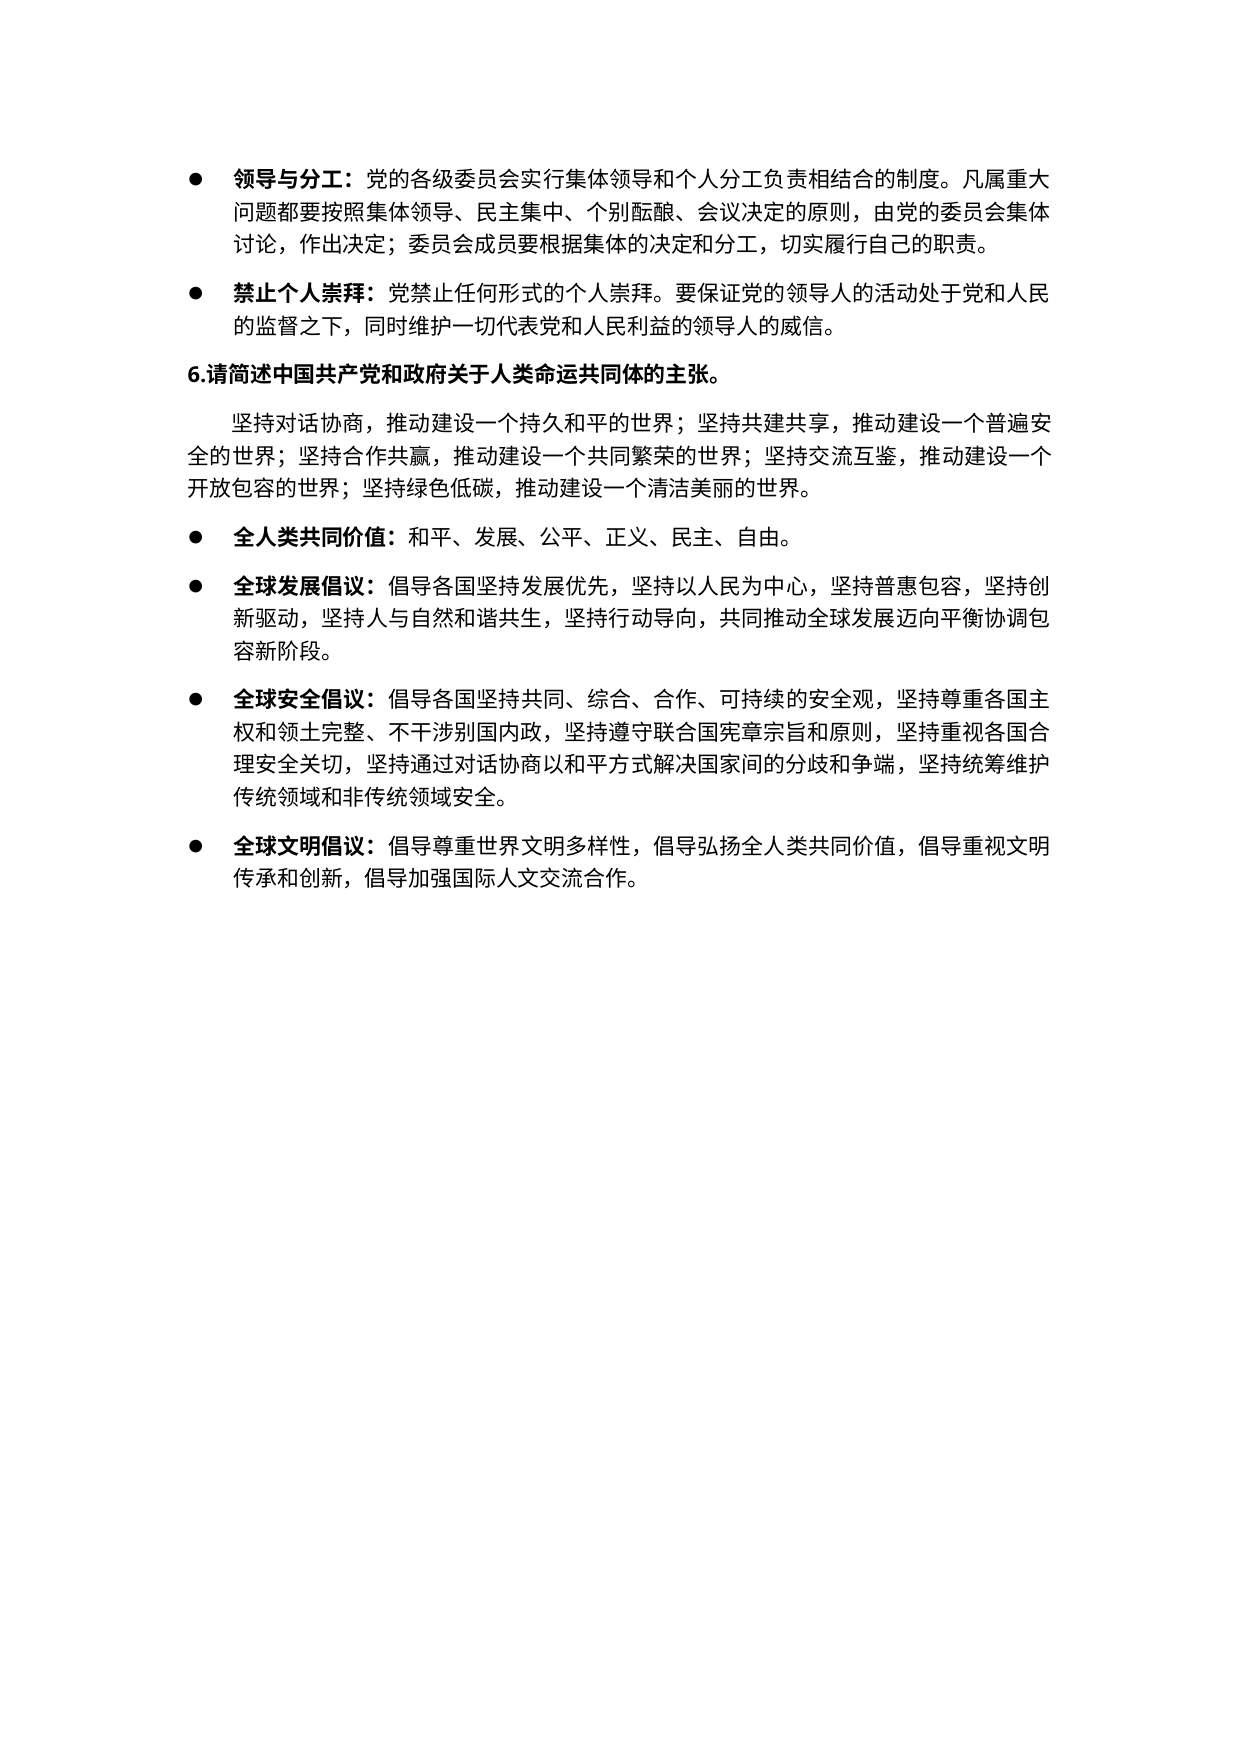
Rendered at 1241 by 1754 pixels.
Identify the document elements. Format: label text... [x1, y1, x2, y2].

list 领导与分工：党的各级委员会实行集体领导和个人分工负责相结合的制度。凡属重大问题都要按照集体领导、民主集中、个别酝酿、会议决定的原则，由党的委员会集体讨论，作出决定；委员会成员要根据集体的决定和分工，切实履行自己的职责。 [187, 162, 1053, 259]
text 坚持对话协商，推动建设一个持久和平的世界；坚持共建共享，推动建设一个普遍安全的世界；坚持合作共赢，推动建设一个共同繁荣的世界；坚持交流互鉴，推动建设一个开放包容的世界；坚持绿色低碳，推动建设一个清洁美丽的世界。 [187, 406, 1053, 503]
list 全球安全倡议：倡导各国坚持共同、综合、合作、可持续的安全观，坚持尊重各国主权和领土完整、不干涉别国内政，坚持遵守联合国宪章宗旨和原则，坚持重视各国合理安全关切，坚持通过对话协商以和平方式解决国家间的分歧和争端，坚持统筹维护传统领域和非传统领域安全。 [187, 682, 1053, 812]
list 禁止个人崇拜：党禁止任何形式的个人崇拜。要保证党的领导人的活动处于党和人民的监督之下，同时维护一切代表党和人民利益的领导人的威信。 [187, 276, 1053, 341]
text 6.请简述中国共产党和政府关于人类命运共同体的主张。 [187, 357, 1053, 389]
list 全球文明倡议：倡导尊重世界文明多样性，倡导弘扬全人类共同价值，倡导重视文明传承和创新，倡导加强国际人文交流合作。 [187, 828, 1053, 893]
list 全人类共同价值：和平、发展、公平、正义、民主、自由。 [187, 519, 1053, 552]
list 全球发展倡议：倡导各国坚持发展优先，坚持以人民为中心，坚持普惠包容，坚持创新驱动，坚持人与自然和谐共生，坚持行动导向，共同推动全球发展迈向平衡协调包容新阶段。 [187, 568, 1053, 666]
